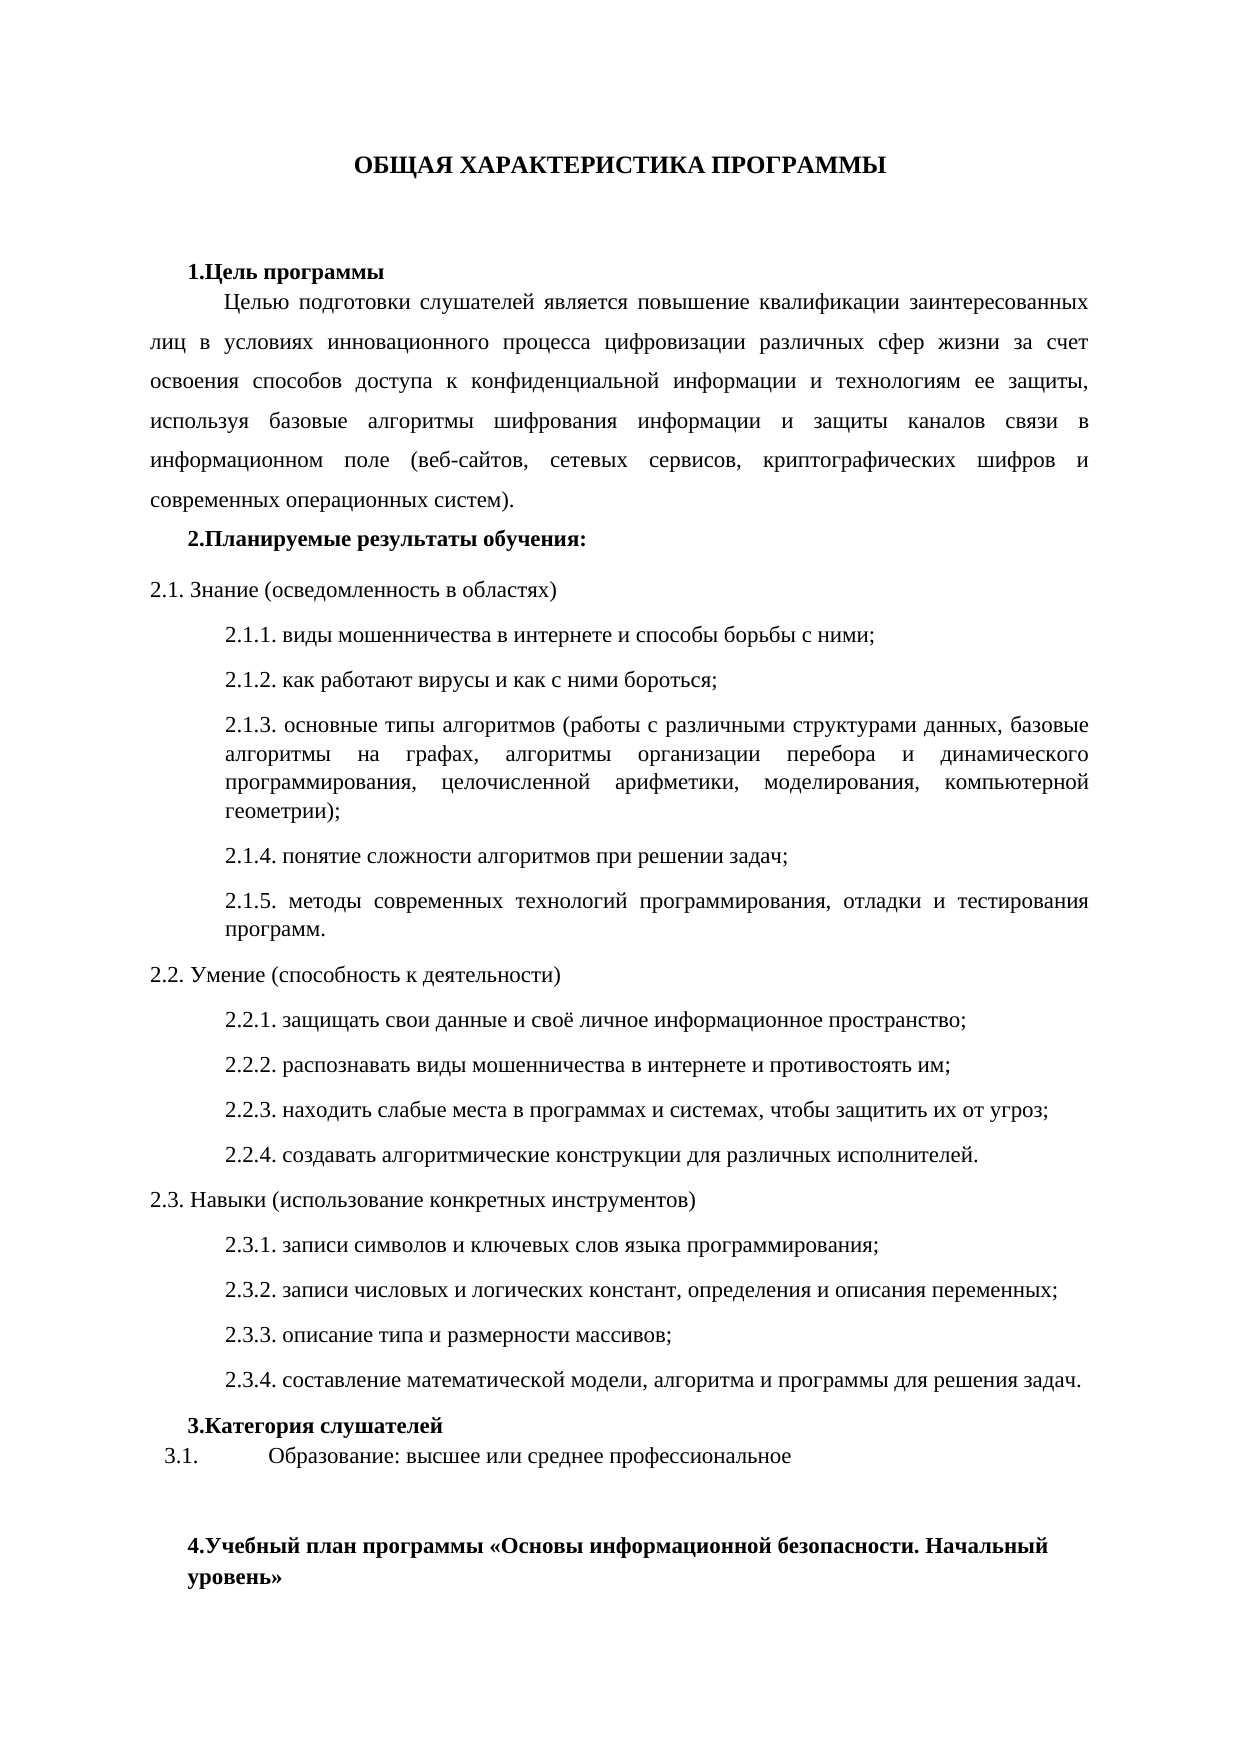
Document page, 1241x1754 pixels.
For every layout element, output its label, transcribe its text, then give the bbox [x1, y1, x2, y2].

text ОБЩАЯ ХАРАКТЕРИСТИКА ПРОГРАММЫ [150, 150, 1090, 179]
text 2.1. Знание (осведомленность в областях) [150, 576, 1090, 603]
text 2.3.3. описание типа и размерности массивов; [225, 1321, 1090, 1348]
text 2.1.3. основные типы алгоритмов (работы с различными структурами данных, базовые алгоритмы на графах, алгоритмы организации перебора и динамического программирования, целочисленной арифметики, моделирования, компьютерной геометрии); [225, 712, 1090, 823]
text 2.1.1. виды мошенничества в интернете и способы борьбы с ними; [225, 621, 1090, 648]
text 1.Цель программы [187, 258, 1090, 284]
text 2.2. Умение (способность к деятельности) [150, 961, 1090, 987]
text 2.3. Навыки (использование конкретных инструментов) [150, 1186, 1090, 1212]
text 2.3.4. составление математической модели, алгоритма и программы для решения задач. [225, 1367, 1090, 1393]
text 2.1.5. методы современных технологий программирования, отладки и тестирования программ. [225, 887, 1090, 942]
list Образование: высшее или среднее профессиональное [150, 1442, 1090, 1468]
text 2.2.2. распознавать виды мошенничества в интернете и противостоять им; [225, 1051, 1090, 1077]
text 2.1.4. понятие сложности алгоритмов при решении задач; [225, 842, 1090, 868]
text 2.1.2. как работают вирусы и как с ними бороться; [225, 666, 1090, 693]
text 2.3.1. записи символов и ключевых слов языка программирования; [225, 1231, 1090, 1258]
text 2.2.3. находить слабые места в программах и системах, чтобы защитить их от угроз; [225, 1096, 1090, 1122]
text 2.3.2. записи числовых и логических констант, определения и описания переменных; [225, 1276, 1090, 1303]
text Целью подготовки слушателей является повышение квалификации заинтересованных лиц в условиях инновационного процесса цифровизации различных сфер жизни за счет освоения способов доступа к конфиденциальной информации и технологиям ее защиты, используя базовые алгоритмы шифрования информации и защиты каналов связи в информационном поле (веб-сайтов, сетевых сервисов, криптографических шифров и современных операционных систем). [150, 288, 1090, 512]
text 2.2.4. создавать алгоритмические конструкции для различных исполнителей. [225, 1141, 1090, 1167]
text 2.Планируемые результаты обучения: [187, 525, 1090, 552]
text 4.Учебный план программы «Основы информационной безопасности. Начальный уровень» [187, 1532, 1090, 1589]
text 3.Категория слушателей [187, 1412, 1090, 1438]
text 2.2.1. защищать свои данные и своё личное информационное пространство; [225, 1006, 1090, 1032]
